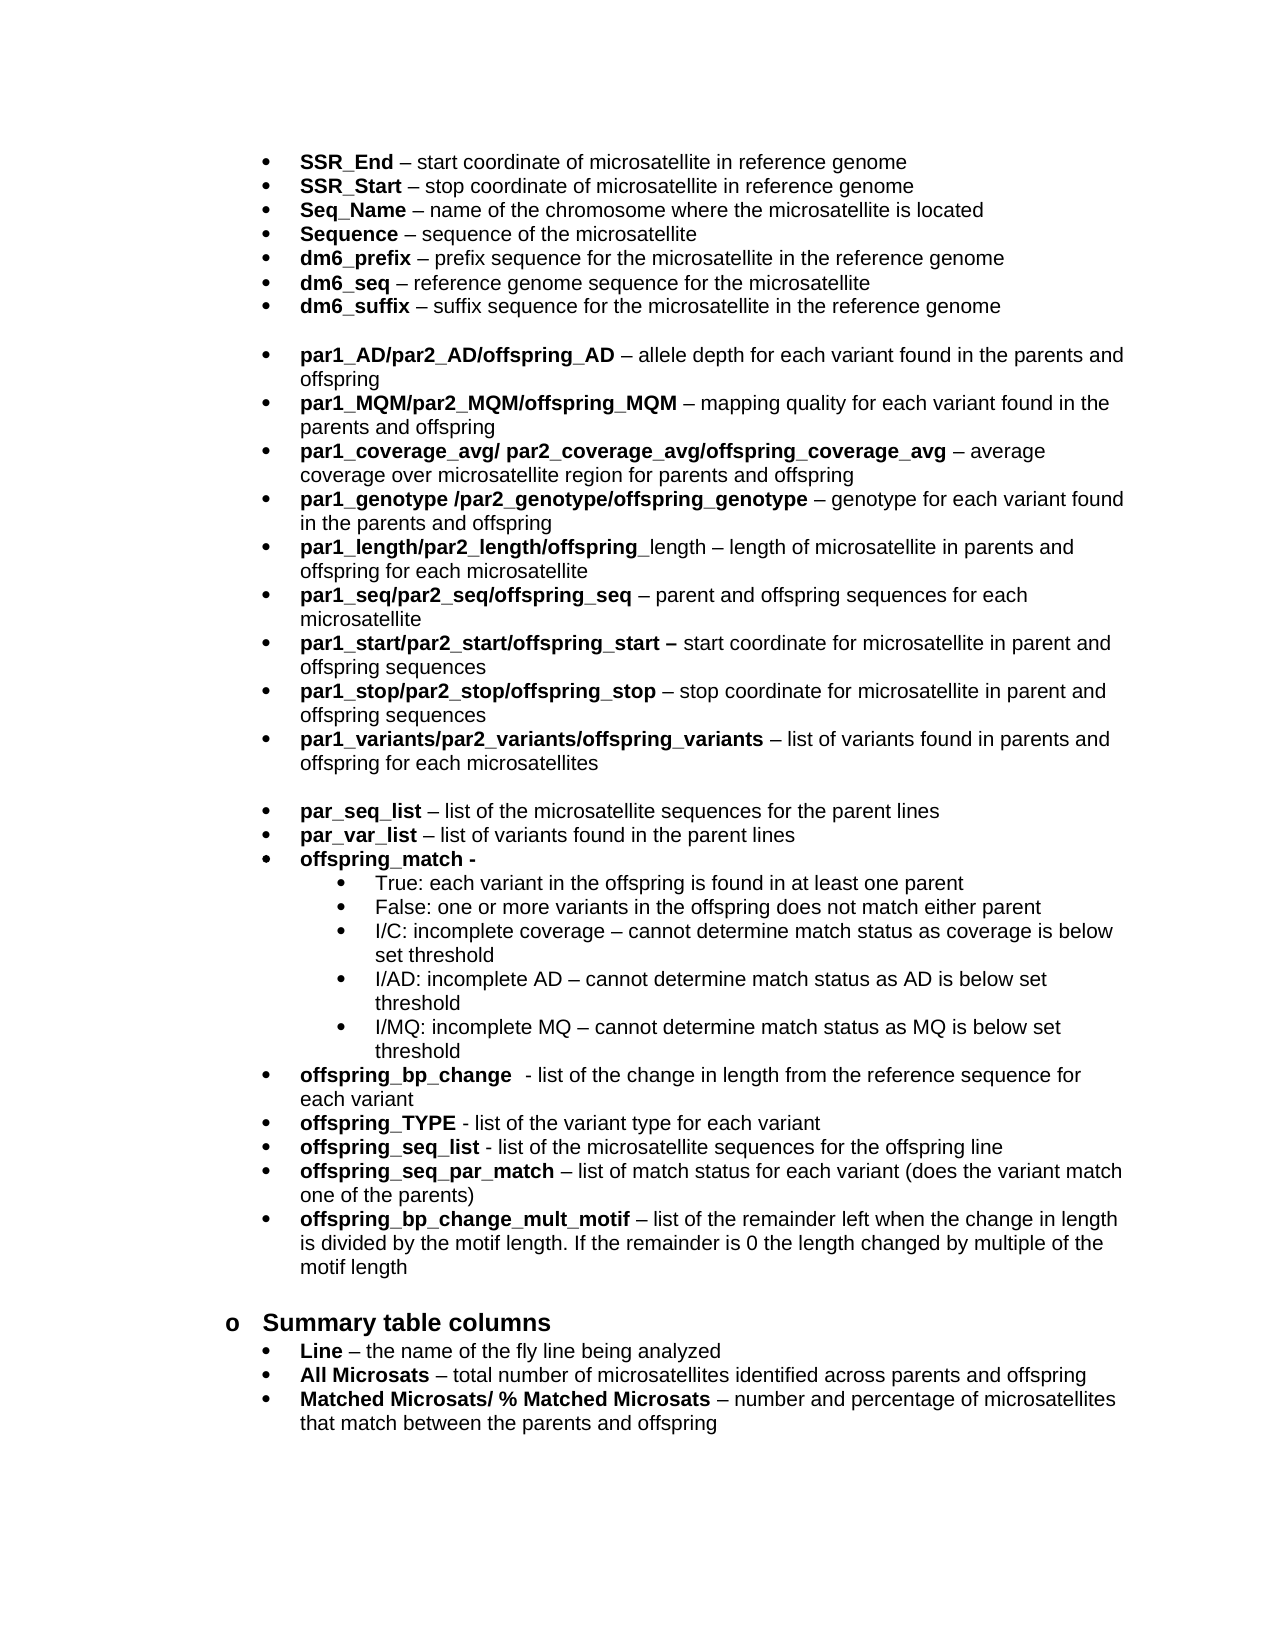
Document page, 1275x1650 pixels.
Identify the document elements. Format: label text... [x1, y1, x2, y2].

list dm6_seq – reference genome sequence for the microsatellite [262, 270, 1125, 294]
list offspring_bp_change_mult_motif – list of the remainder left when the change in length is divided by the motif length. If the remainder is 0 the length changed by multiple of the motif length [262, 1207, 1125, 1279]
list par1_coverage_avg/ par2_coverage_avg/offspring_coverage_avg – average coverage over microsatellite region for parents and offspring [262, 438, 1125, 486]
list offspring_match - [262, 847, 1125, 871]
list dm6_suffix – suffix sequence for the microsatellite in the reference genome [262, 294, 1125, 318]
list Seq_Name – name of the chromosome where the microsatellite is located [262, 198, 1125, 222]
list SSR_End – start coordinate of microsatellite in reference genome [262, 150, 1125, 174]
list Line – the name of the fly line being analyzed [262, 1339, 1125, 1363]
list par1_seq/par2_seq/offspring_seq – parent and offspring sequences for each microsatellite [262, 582, 1125, 631]
list Sequence – sequence of the microsatellite [262, 222, 1125, 246]
list par1_MQM/par2_MQM/offspring_MQM – mapping quality for each variant found in the parents and offspring [262, 390, 1125, 438]
list par1_stop/par2_stop/offspring_stop – stop coordinate for microsatellite in parent and offspring sequences [262, 678, 1125, 727]
list par_seq_list – list of the microsatellite sequences for the parent lines [262, 798, 1125, 823]
list I/MQ: incomplete MQ – cannot determine match status as MQ is below set threshold [337, 1015, 1125, 1063]
list offspring_seq_par_match – list of match status for each variant (does the variant match one of the parents) [262, 1159, 1125, 1207]
list par1_variants/par2_variants/offspring_variants – list of variants found in parents and offspring for each microsatellites [262, 727, 1125, 774]
list Summary table columns [225, 1308, 1125, 1339]
list par1_AD/par2_AD/offspring_AD – allele depth for each variant found in the parents and offspring [262, 342, 1125, 390]
list offspring_seq_list - list of the microsatellite sequences for the offspring line [262, 1135, 1125, 1159]
list par1_length/par2_length/offspring_length – length of microsatellite in parents and offspring for each microsatellite [262, 534, 1125, 582]
list dm6_prefix – prefix sequence for the microsatellite in the reference genome [262, 246, 1125, 270]
list True: each variant in the offspring is found in at least one parent [337, 871, 1125, 895]
list I/AD: incomplete AD – cannot determine match status as AD is below set threshold [337, 967, 1125, 1015]
list Matched Microsats/ % Matched Microsats – number and percentage of microsatellites that match between the parents and offspring [262, 1387, 1125, 1435]
list All Microsats – total number of microsatellites identified across parents and offspring [262, 1363, 1125, 1387]
list offspring_TYPE - list of the variant type for each variant [262, 1111, 1125, 1135]
list par1_start/par2_start/offspring_start – start coordinate for microsatellite in parent and offspring sequences [262, 631, 1125, 678]
list offspring_bp_change - list of the change in length from the reference sequence for each variant [262, 1063, 1125, 1111]
list par_var_list – list of variants found in the parent lines [262, 823, 1125, 847]
list I/C: incomplete coverage – cannot determine match status as coverage is below set threshold [337, 919, 1125, 967]
list SSR_Start – stop coordinate of microsatellite in reference genome [262, 174, 1125, 198]
list par1_genotype /par2_genotype/offspring_genotype – genotype for each variant found in the parents and offspring [262, 486, 1125, 534]
list False: one or more variants in the offspring does not match either parent [337, 895, 1125, 919]
